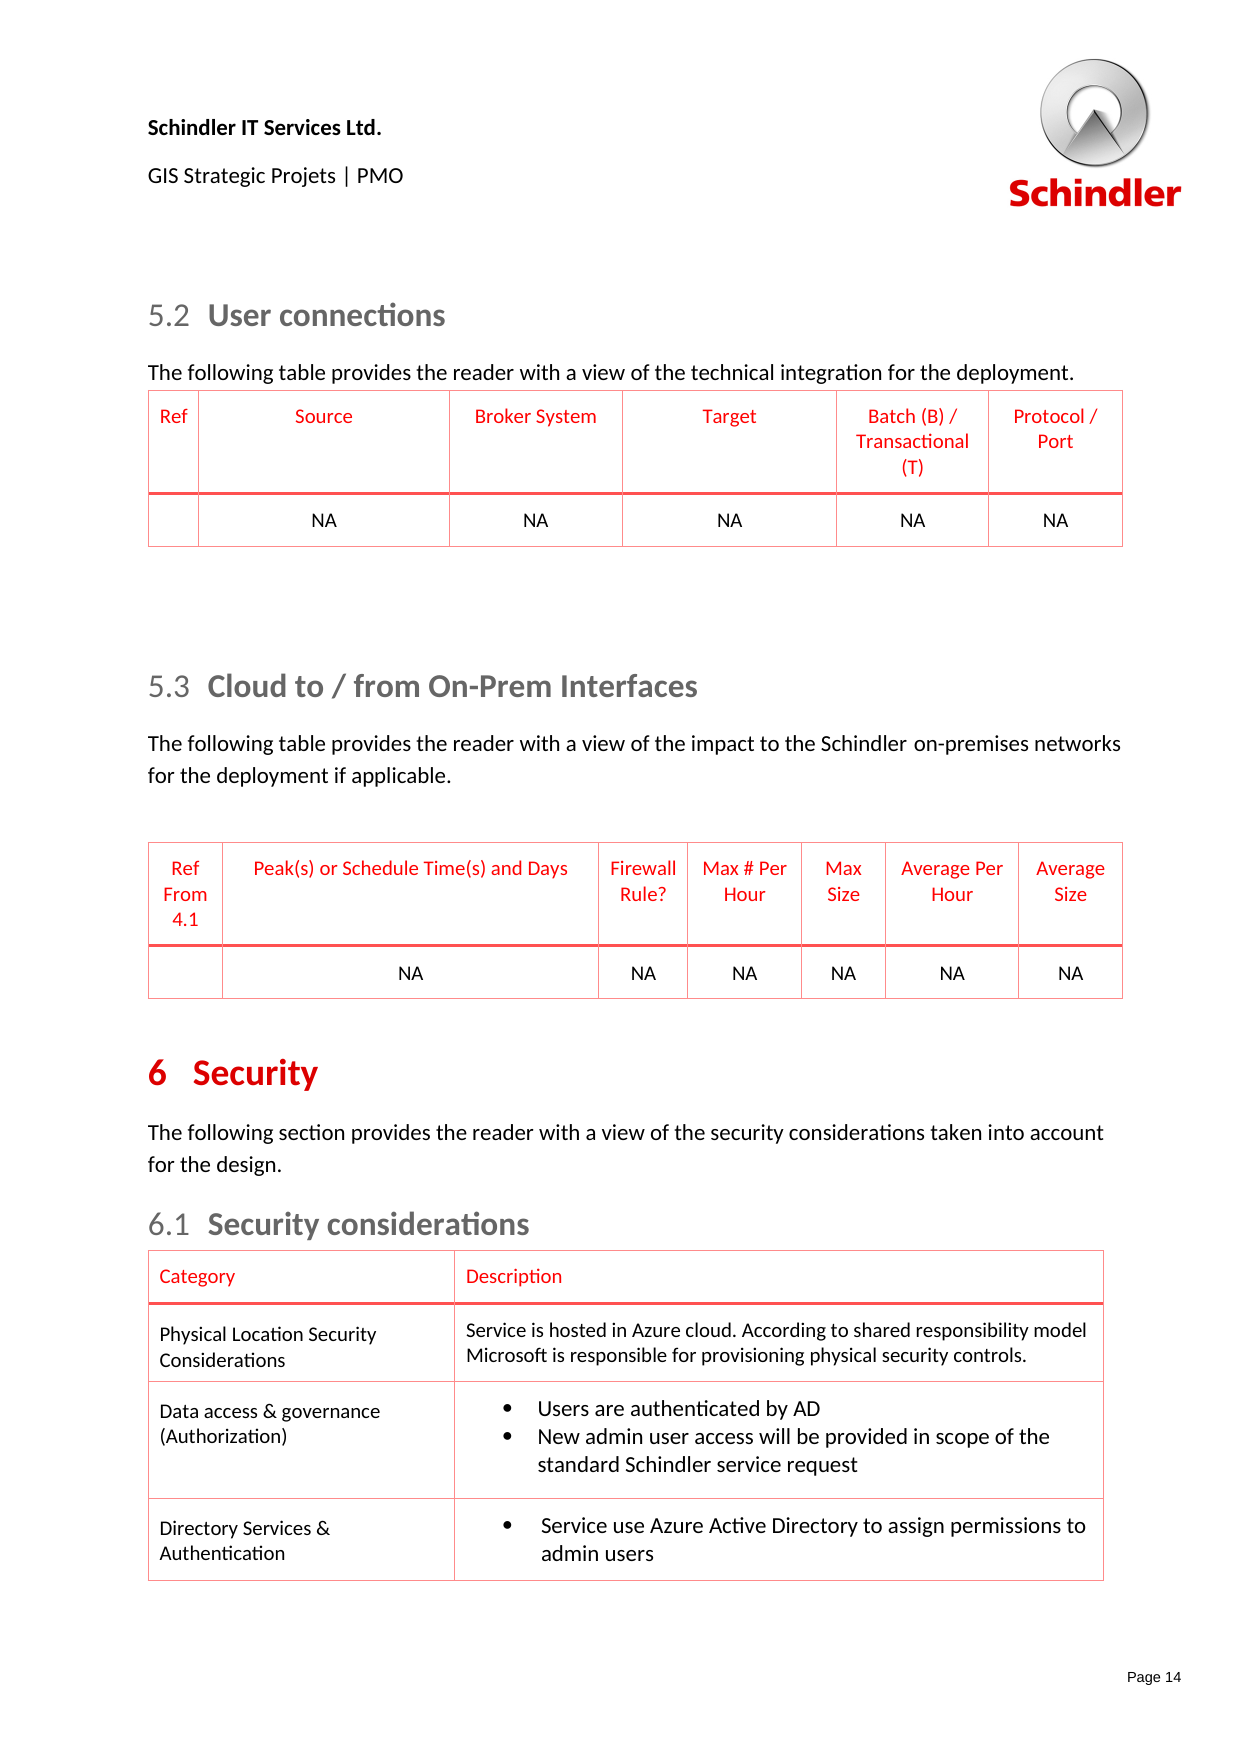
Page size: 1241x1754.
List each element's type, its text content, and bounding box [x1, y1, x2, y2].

subtitle User connections [148, 294, 1122, 335]
table_cell Directory Services & Authentication [149, 1499, 454, 1579]
table_cell Service is hosted in Azure cloud. According to shared responsibility model Microsoft is responsible for provisioning physical security controls. [455, 1305, 1103, 1381]
table_header Batch (B) / Transactional (T) [837, 391, 988, 492]
subtitle Security considerations [148, 1203, 1122, 1244]
table_cell Data access & governance (Authorization) [149, 1382, 454, 1497]
table_cell Service use Azure Active Directory to assign permissions to admin users [455, 1499, 1103, 1579]
table_cell Users are authenticated by AD New admin user access will be provided in scope of the standard Schindler service request [455, 1382, 1103, 1497]
table_header Average Per Hour [886, 843, 1018, 944]
table_cell NA [989, 495, 1122, 546]
text The following table provides the reader with a view of the technical integration for the deployment. [148, 358, 1122, 386]
text The following section provides the reader with a view of the security considerations taken into account for the design. [148, 1118, 1122, 1178]
table_header Source [199, 391, 449, 492]
table_cell NA [1019, 947, 1122, 998]
table_header Max # Per Hour [688, 843, 801, 944]
text The following table provides the reader with a view of the impact to the Schindler on-premises networks for the deployment if applicable. [148, 729, 1122, 789]
table_cell [149, 947, 222, 998]
table_header Ref From 4.1 [149, 843, 222, 944]
table_cell NA [450, 495, 622, 546]
table_cell NA [223, 947, 598, 998]
table_cell NA [886, 947, 1018, 998]
subtitle Security [148, 1049, 1122, 1094]
table_header Firewall Rule? [599, 843, 687, 944]
table_cell NA [623, 495, 836, 546]
table_header Broker System [450, 391, 622, 492]
picture [1003, 54, 1184, 208]
table_cell [149, 495, 198, 546]
table_cell NA [837, 495, 988, 546]
table_cell NA [802, 947, 885, 998]
table_header Description [455, 1251, 1103, 1302]
table_header Ref [149, 391, 198, 492]
table_header Average Size [1019, 843, 1122, 944]
table_cell NA [688, 947, 801, 998]
table_header Category [149, 1251, 454, 1302]
table_cell Physical Location Security Considerations [149, 1305, 454, 1381]
table_cell NA [599, 947, 687, 998]
table_cell NA [199, 495, 449, 546]
table_header Protocol / Port [989, 391, 1122, 492]
subtitle Cloud to / from On-Prem Interfaces [148, 665, 1122, 706]
table_header Target [623, 391, 836, 492]
table_header Max Size [802, 843, 885, 944]
table_header Peak(s) or Schedule Time(s) and Days [223, 843, 598, 944]
